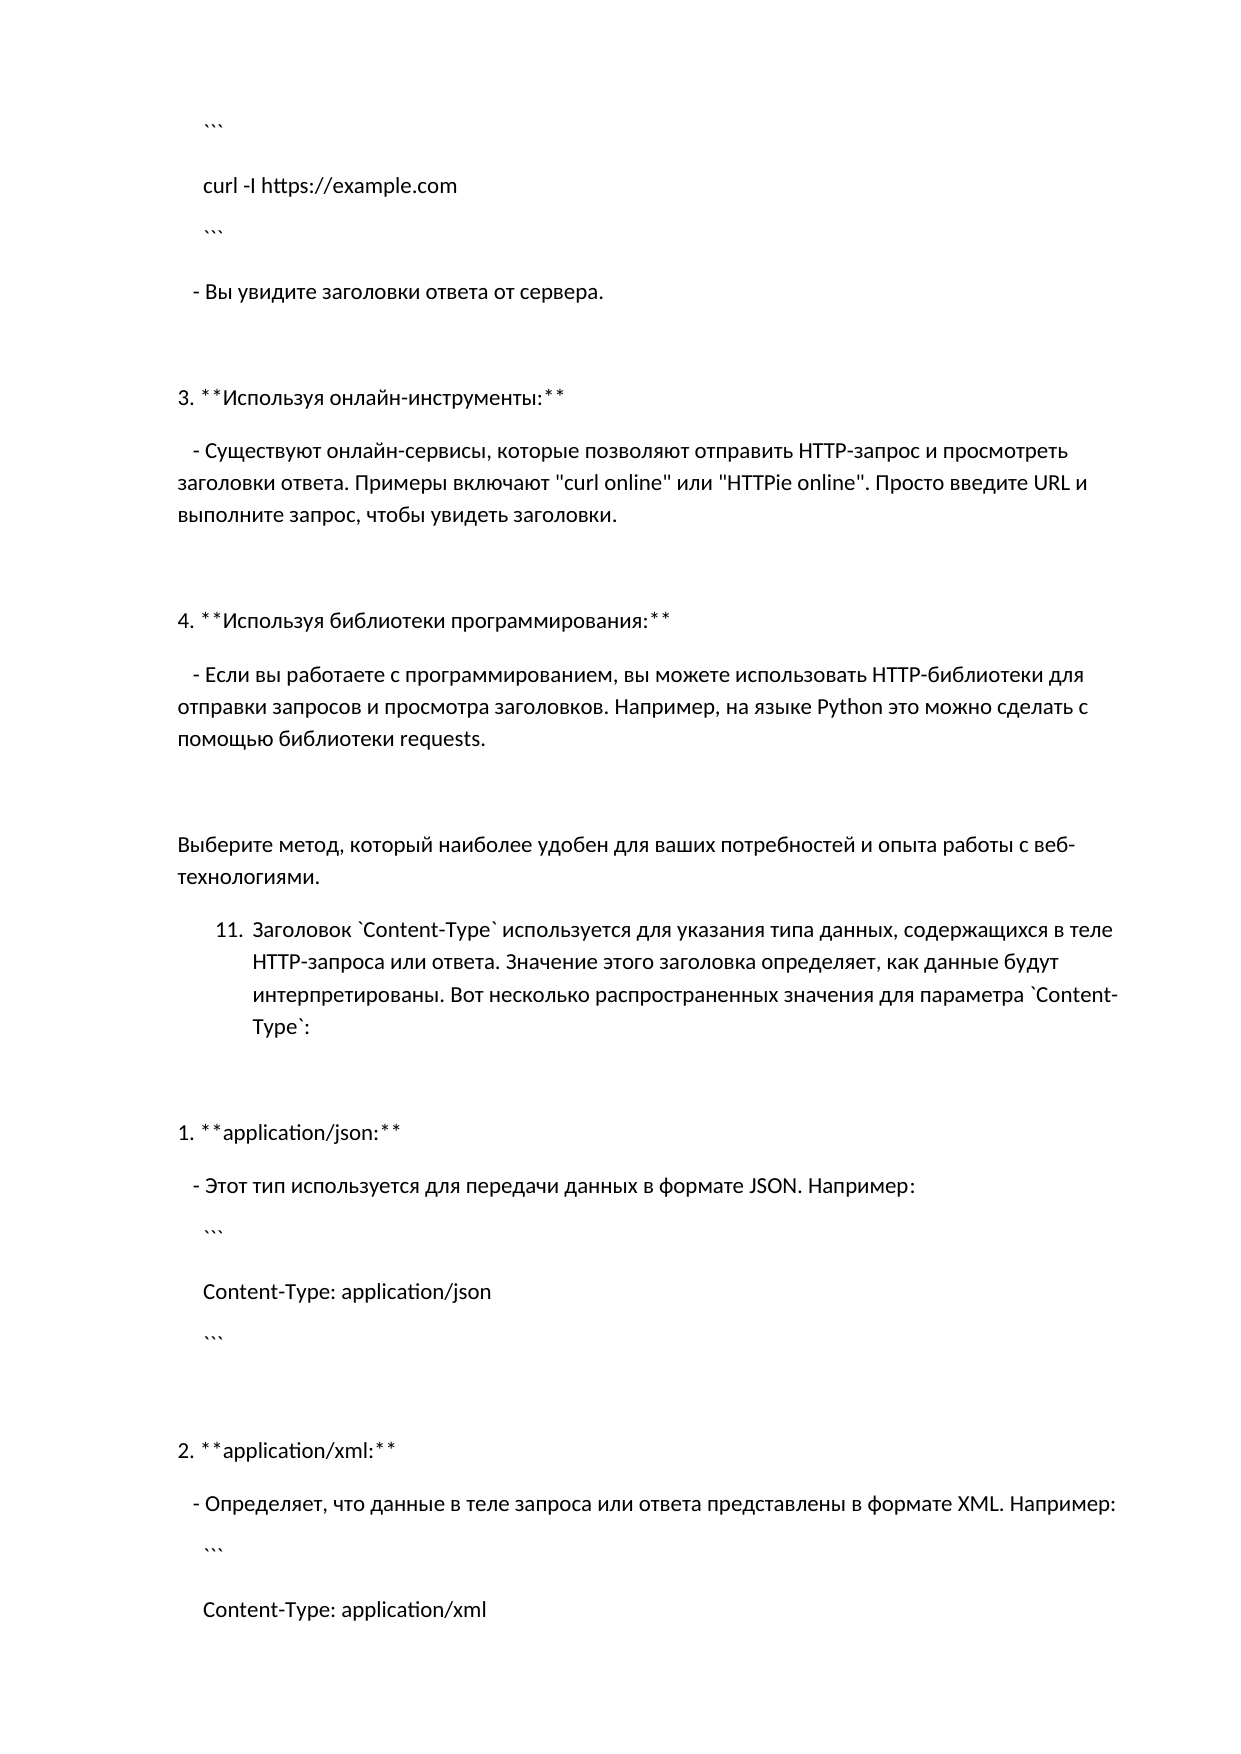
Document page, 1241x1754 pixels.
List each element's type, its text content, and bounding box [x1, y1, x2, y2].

text 4. **Используя библиотеки программирования:** [177, 607, 1152, 635]
text - Если вы работаете с программированием, вы можете использовать HTTP-библиотеки для отправки запросов и просмотра заголовков. Например, на языке Python это можно сделать с помощью библиотеки requests. [177, 660, 1152, 752]
text Выберите метод, который наиболее удобен для ваших потребностей и опыта работы с веб-технологиями. [177, 830, 1152, 890]
text 2. **application/xml:** [177, 1436, 1152, 1464]
list Заголовок `Content-Type` используется для указания типа данных, содержащихся в теле HTTP-запроса или ответа. Значение этого заголовка определяет, как данные будут интерпретированы. Вот несколько распространенных значения для параметра `Content-Type`: [215, 915, 1152, 1040]
text - Вы увидите заголовки ответа от сервера. [177, 277, 1152, 305]
text ``` [177, 1224, 1152, 1252]
text Content-Type: application/xml [177, 1595, 1152, 1623]
text ``` [177, 1542, 1152, 1570]
text curl -I https://example.com [177, 171, 1152, 199]
text ``` [177, 224, 1152, 252]
text - Определяет, что данные в теле запроса или ответа представлены в формате XML. Например: [177, 1489, 1152, 1517]
text - Существуют онлайн-сервисы, которые позволяют отправить HTTP-запрос и просмотреть заголовки ответа. Примеры включают "curl online" или "HTTPie online". Просто введите URL и выполните запрос, чтобы увидеть заголовки. [177, 436, 1152, 529]
text 1. **application/json:** [177, 1118, 1152, 1146]
text Content-Type: application/json [177, 1277, 1152, 1305]
text - Этот тип используется для передачи данных в формате JSON. Например: [177, 1171, 1152, 1199]
text ``` [177, 118, 1152, 146]
text ``` [177, 1330, 1152, 1358]
text 3. **Используя онлайн-инструменты:** [177, 383, 1152, 411]
